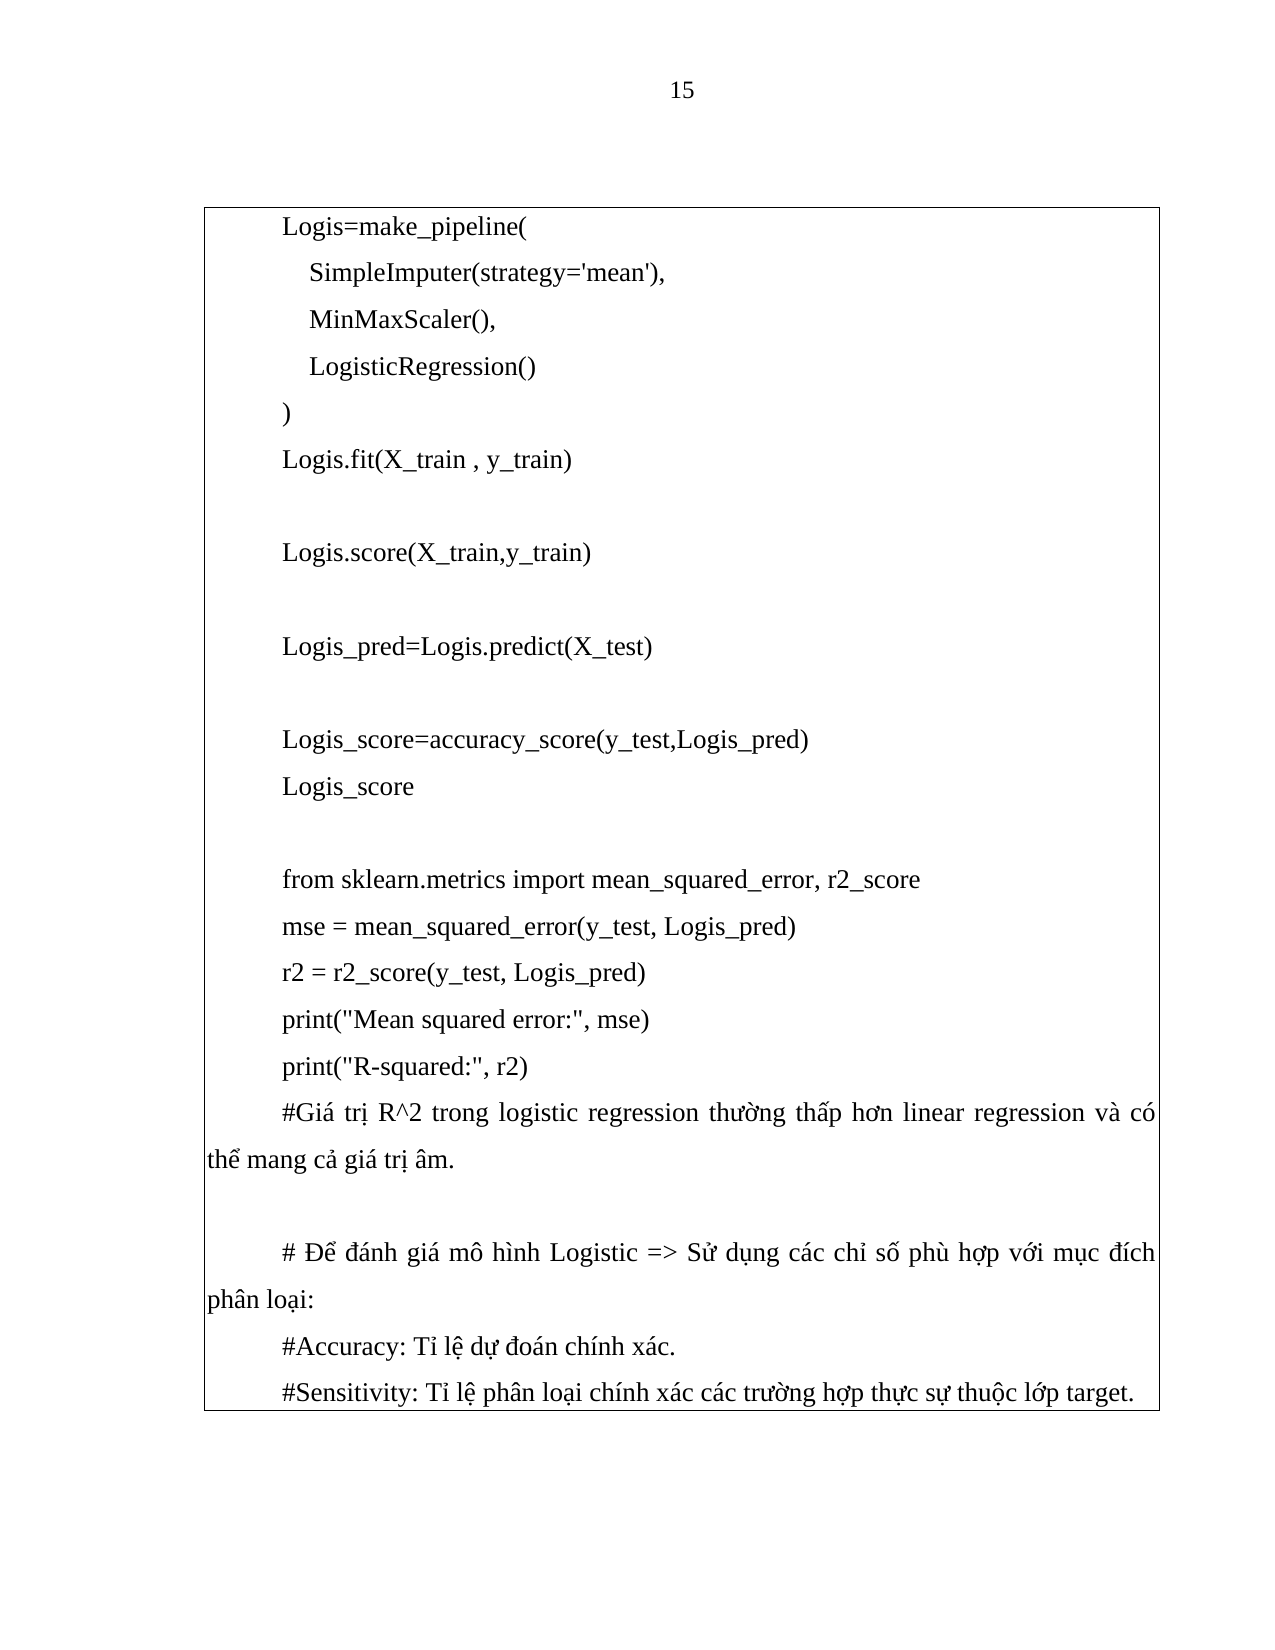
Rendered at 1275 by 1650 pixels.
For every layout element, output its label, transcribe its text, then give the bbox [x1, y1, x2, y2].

text Logis_pred=Logis.predict(X_test) [205, 627, 1159, 661]
text Logis_score [205, 767, 1159, 801]
text mse = mean_squared_error(y_test, Logis_pred) [205, 907, 1159, 941]
text # Để đánh giá mô hình Logistic => Sử dụng các chỉ số phù hợp với mục đích phân loại: [205, 1233, 1159, 1314]
text Logis=make_pipeline( [205, 208, 1159, 241]
text SimpleImputer(strategy='mean'), [205, 253, 1159, 288]
text Logis.fit(X_train , y_train) [205, 440, 1159, 474]
text from sklearn.metrics import mean_squared_error, r2_score [205, 860, 1159, 894]
text LogisticRegression() [205, 347, 1159, 381]
text #Accuracy: Tỉ lệ dự đoán chính xác. [205, 1327, 1159, 1361]
text print("Mean squared error:", mse) [205, 1000, 1159, 1034]
text #Sensitivity: Tỉ lệ phân loại chính xác các trường hợp thực sự thuộc lớp target. [205, 1373, 1159, 1410]
text r2 = r2_score(y_test, Logis_pred) [205, 953, 1159, 988]
text Logis_score=accuracy_score(y_test,Logis_pred) [205, 720, 1159, 754]
text MinMaxScaler(), [205, 300, 1159, 334]
text ) [205, 393, 1159, 428]
text #Giá trị R^2 trong logistic regression thường thấp hơn linear regression và có thể mang cả giá trị âm. [205, 1093, 1159, 1174]
text print("R-squared:", r2) [205, 1047, 1159, 1081]
text Logis.score(X_train,y_train) [205, 533, 1159, 568]
